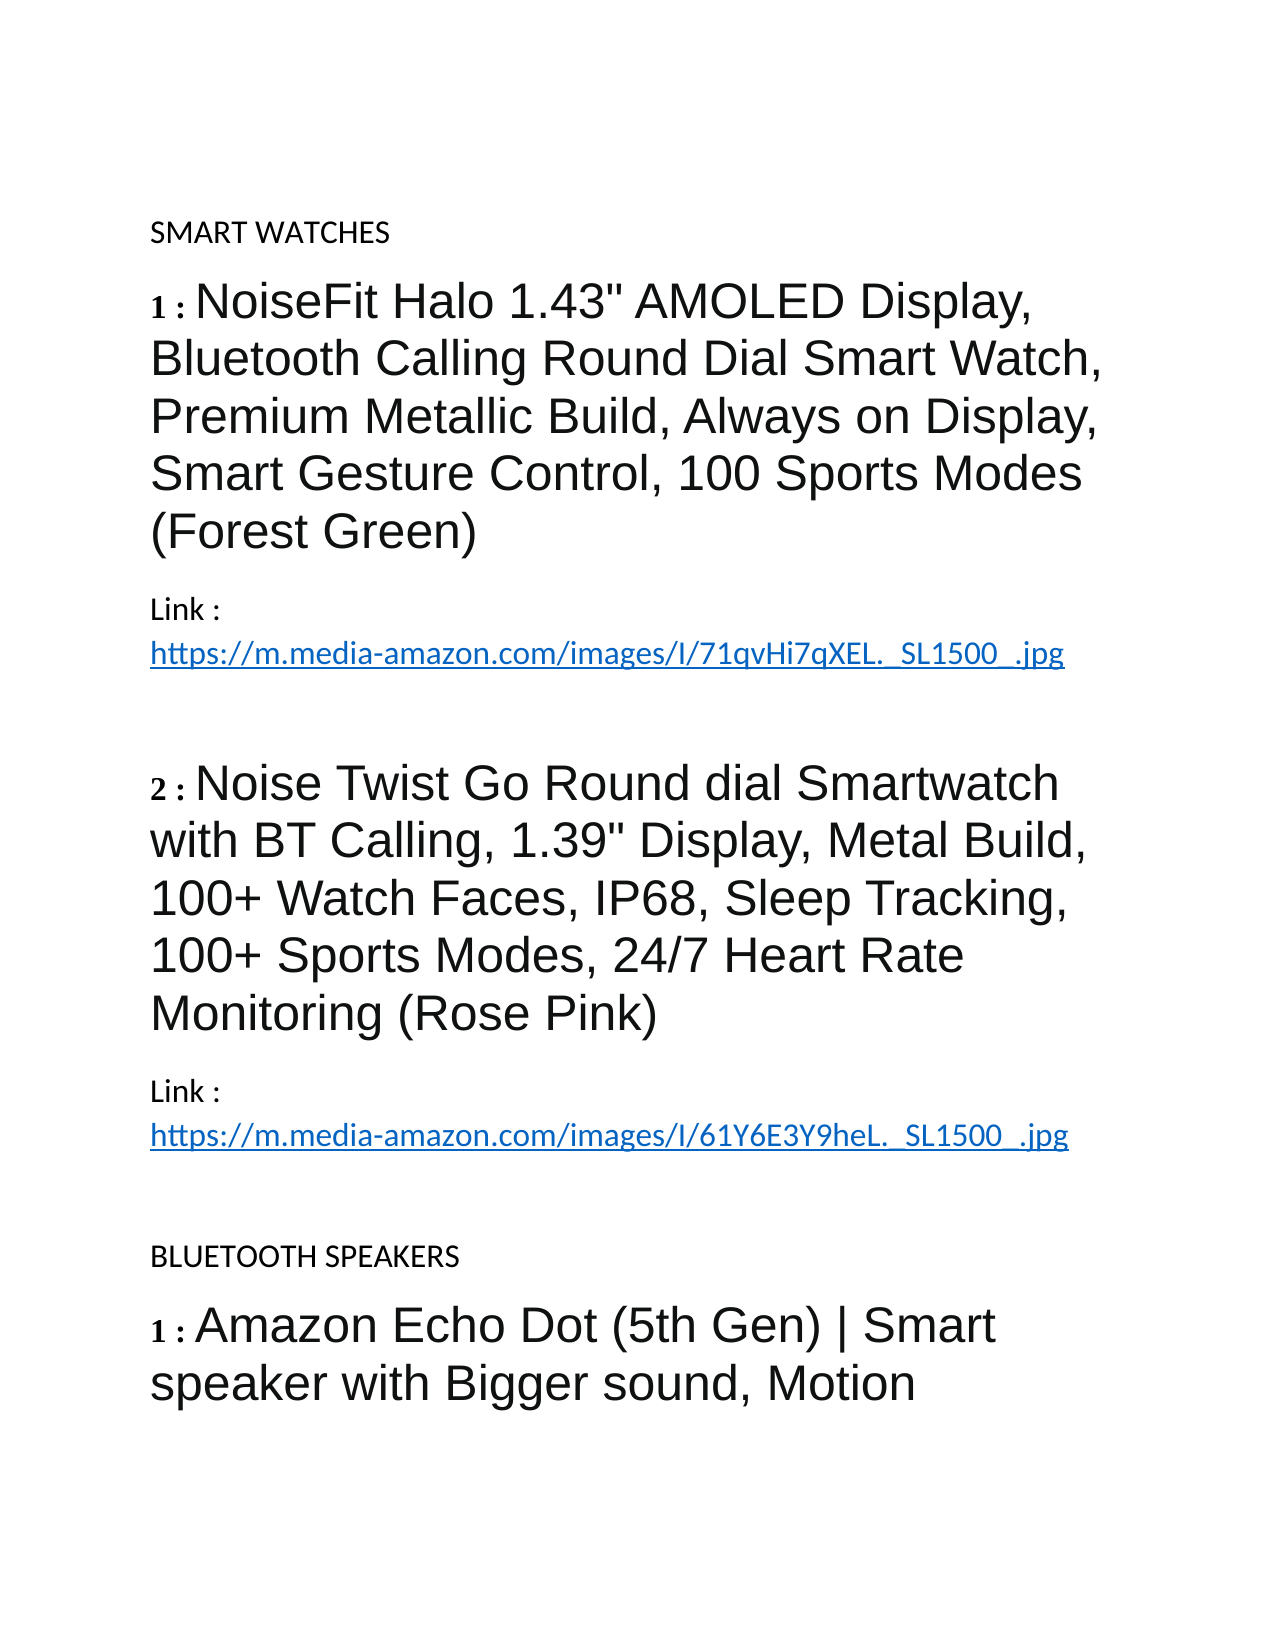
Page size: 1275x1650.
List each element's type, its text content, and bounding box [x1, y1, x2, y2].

text Link : https://m.media-amazon.com/images/I/71qvHi7qXEL._SL1500_.jpg [150, 588, 1125, 673]
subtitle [150, 1296, 1125, 1411]
subtitle 2 : Noise Twist Go Round dial Smartwatch with BT Calling, 1.39" Display, Metal Build, 100+ Watch Faces, IP68, Sleep Tracking, 100+ Sports Modes, 24/7 Heart Rate Monitoring (Rose Pink) [150, 753, 1125, 1041]
text BLUETOOTH SPEAKERS [150, 1235, 1125, 1276]
subtitle 1 : NoiseFit Halo 1.43" AMOLED Display, Bluetooth Calling Round Dial Smart Watch, Premium Metallic Build, Always on Display, Smart Gesture Control, 100 Sports Modes (Forest Green) [150, 271, 1125, 559]
text Link : https://m.media-amazon.com/images/I/61Y6E3Y9heL._SL1500_.jpg [150, 1070, 1125, 1154]
text SMART WATCHES [150, 211, 1125, 251]
